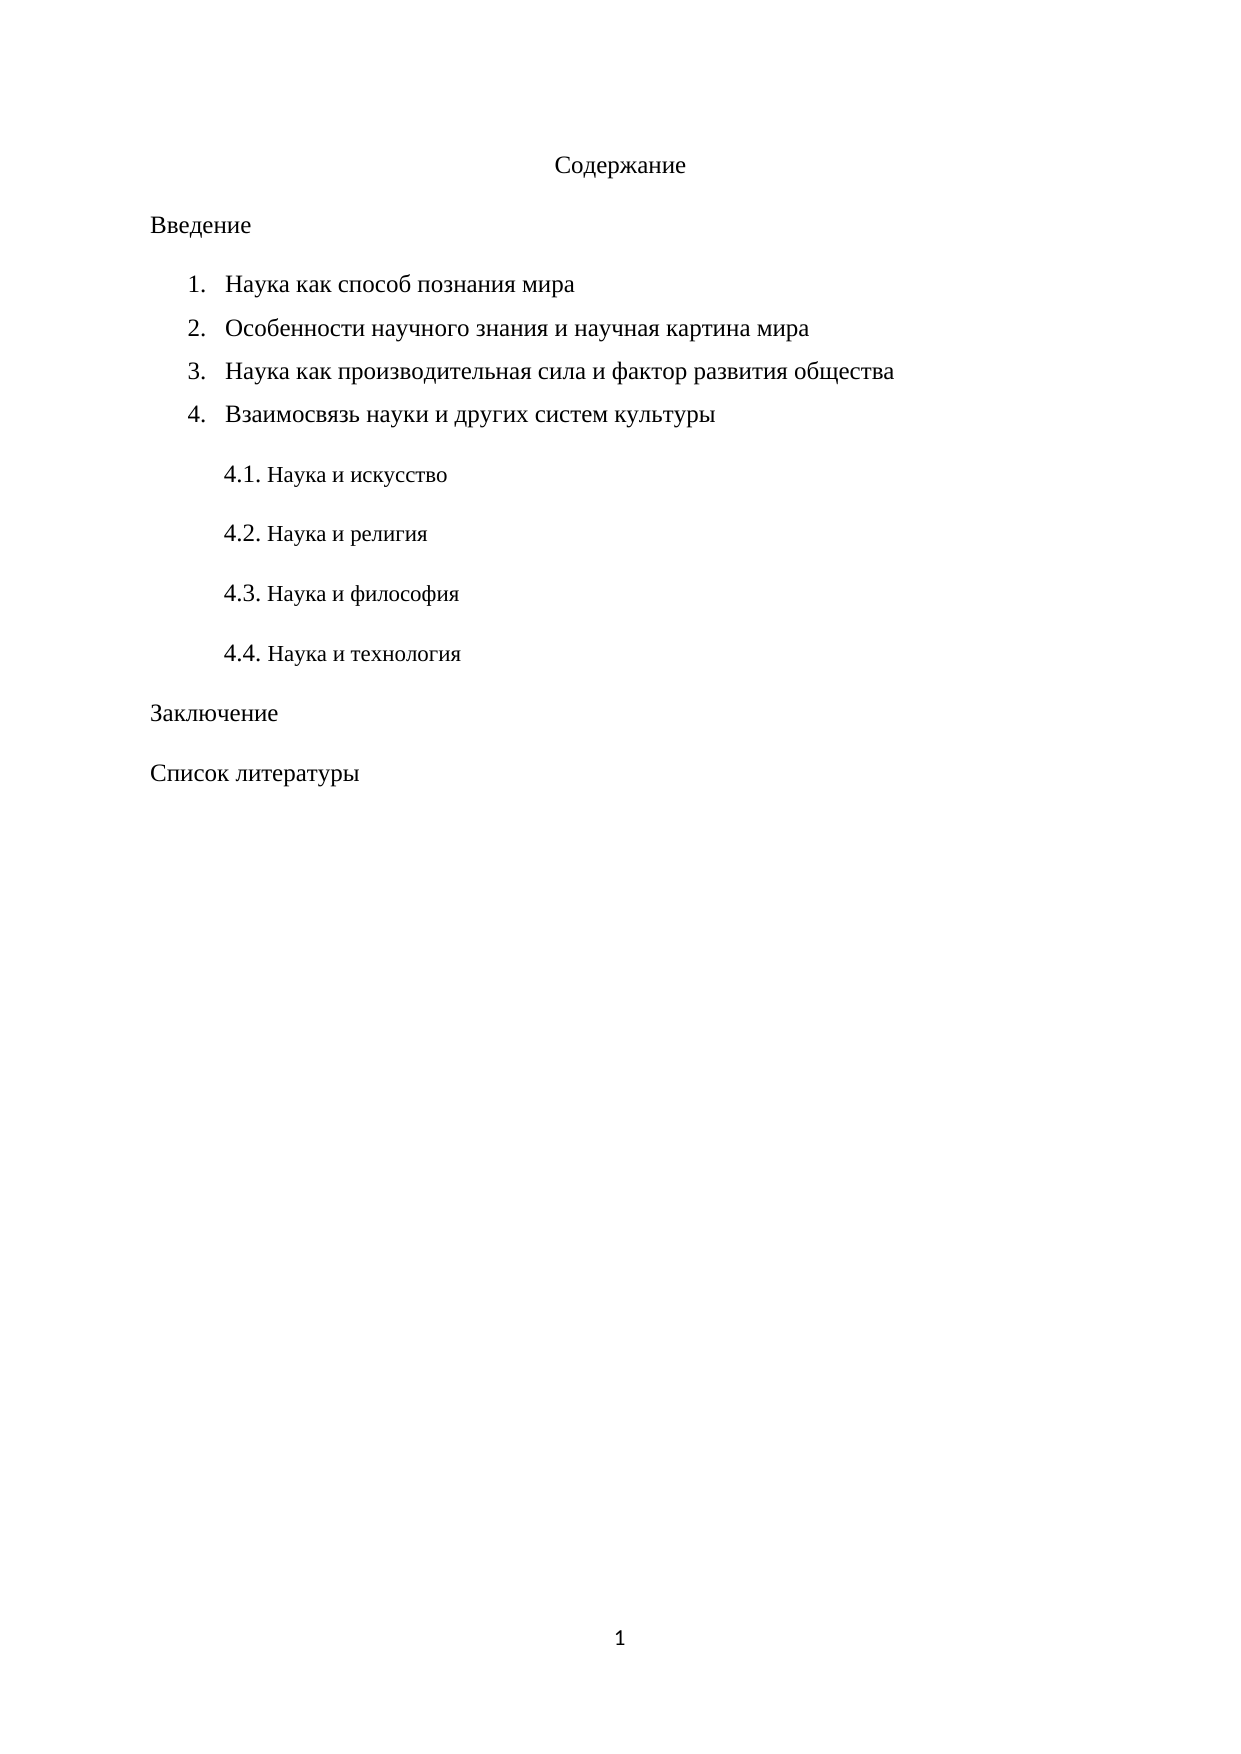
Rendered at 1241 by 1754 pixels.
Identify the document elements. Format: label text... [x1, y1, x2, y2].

list Взаимосвязь науки и других систем культуры [187, 399, 1090, 428]
list Наука как производительная сила и фактор развития общества [187, 356, 1090, 384]
list Наука как способ познания мира [187, 269, 1090, 298]
text Введение [150, 210, 1090, 238]
text 4.2. Наука и религия [224, 518, 1090, 547]
text Список литературы [150, 758, 1090, 786]
text 4.1. Наука и искусство [224, 459, 1090, 487]
text Содержание [150, 150, 1090, 179]
text 4.4. Наука и технология [224, 638, 1090, 667]
list Особенности научного знания и научная картина мира [187, 313, 1090, 341]
text Заключение [150, 698, 1090, 727]
text 4.3. Наука и философия [224, 578, 1090, 607]
